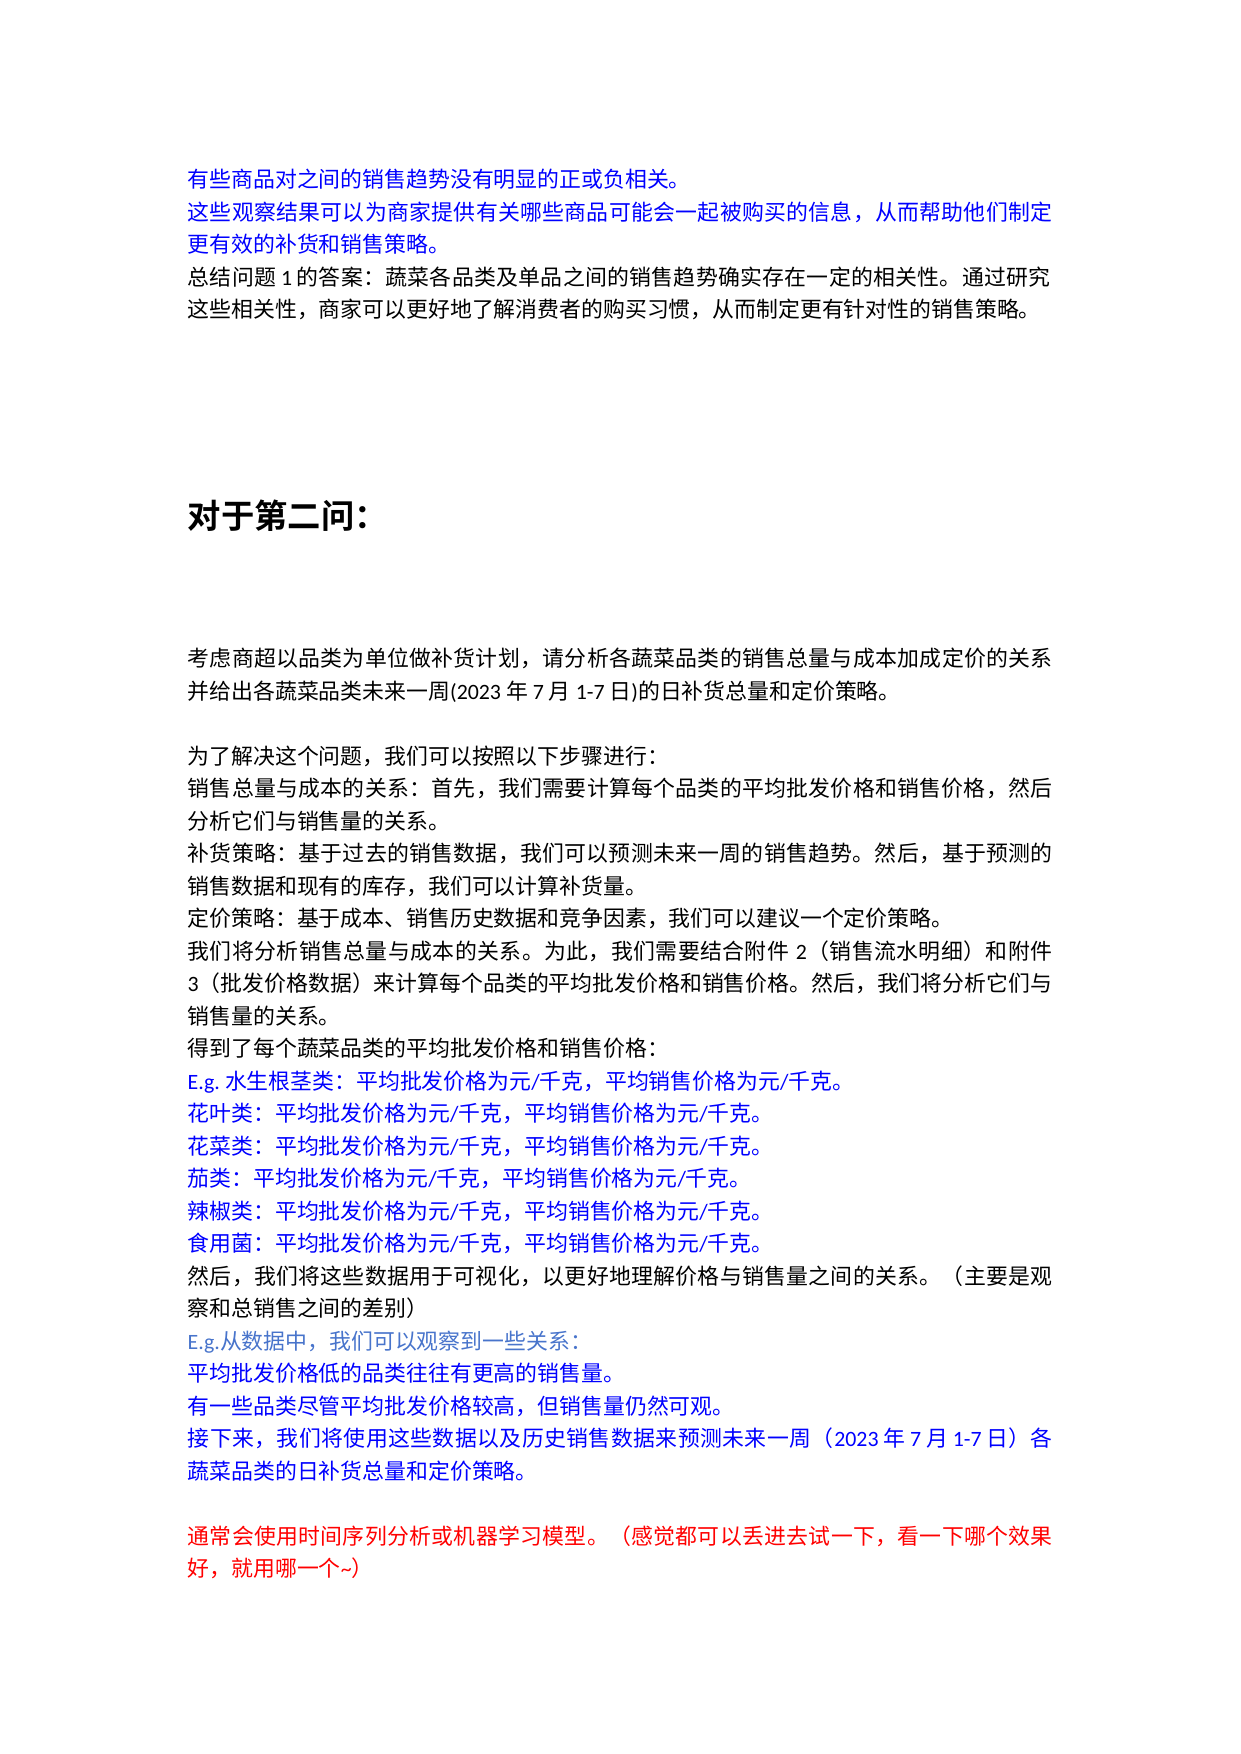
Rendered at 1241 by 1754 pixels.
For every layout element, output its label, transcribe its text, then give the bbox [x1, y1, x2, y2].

text 有些商品对之间的销售趋势没有明显的正或负相关。 [187, 162, 1053, 194]
text E.g.从数据中，我们可以观察到一些关系： [187, 1323, 1053, 1356]
text 考虑商超以品类为单位做补货计划，请分析各蔬菜品类的销售总量与成本加成定价的关系，并给出各蔬菜品类未来一周(2023 年 7 月 1-7 日)的日补货总量和定价策略。 [187, 641, 1053, 706]
text 得到了每个蔬菜品类的平均批发价格和销售价格： [187, 1031, 1053, 1063]
text 茄类：平均批发价格为元/千克，平均销售价格为元/千克。 [187, 1161, 1053, 1193]
text 花叶类：平均批发价格为元/千克，平均销售价格为元/千克。 [187, 1096, 1053, 1128]
text 我们将分析销售总量与成本的关系。为此，我们需要结合附件2（销售流水明细）和附件3（批发价格数据）来计算每个品类的平均批发价格和销售价格。然后，我们将分析它们与销售量的关系。 [187, 933, 1053, 1031]
text 通常会使用时间序列分析或机器学习模型。（感觉都可以丢进去试一下，看一下哪个效果好，就用哪一个~） [187, 1518, 1053, 1583]
text 然后，我们将这些数据用于可视化，以更好地理解价格与销售量之间的关系。（主要是观察和总销售之间的差别） [187, 1258, 1053, 1323]
text 有一些品类尽管平均批发价格较高，但销售量仍然可观。 [187, 1388, 1053, 1421]
text 这些观察结果可以为商家提供有关哪些商品可能会一起被购买的信息，从而帮助他们制定更有效的补货和销售策略。 [187, 194, 1053, 259]
text E.g. 水生根茎类：平均批发价格为元/千克，平均销售价格为元/千克。 [187, 1063, 1053, 1096]
text 辣椒类：平均批发价格为元/千克，平均销售价格为元/千克。 [187, 1193, 1053, 1226]
text 为了解决这个问题，我们可以按照以下步骤进行： [187, 738, 1053, 771]
subtitle 对于第二问： [187, 482, 1053, 547]
text 接下来，我们将使用这些数据以及历史销售数据来预测未来一周（2023年7月1-7日）各蔬菜品类的日补货总量和定价策略。 [187, 1421, 1053, 1486]
text 平均批发价格低的品类往往有更高的销售量。 [187, 1356, 1053, 1388]
text 定价策略：基于成本、销售历史数据和竞争因素，我们可以建议一个定价策略。 [187, 901, 1053, 933]
text 补货策略：基于过去的销售数据，我们可以预测未来一周的销售趋势。然后，基于预测的销售数据和现有的库存，我们可以计算补货量。 [187, 836, 1053, 901]
text 食用菌：平均批发价格为元/千克，平均销售价格为元/千克。 [187, 1226, 1053, 1258]
text 销售总量与成本的关系：首先，我们需要计算每个品类的平均批发价格和销售价格，然后分析它们与销售量的关系。 [187, 771, 1053, 836]
text 总结问题1的答案：蔬菜各品类及单品之间的销售趋势确实存在一定的相关性。通过研究这些相关性，商家可以更好地了解消费者的购买习惯，从而制定更有针对性的销售策略。 [187, 259, 1053, 324]
text 花菜类：平均批发价格为元/千克，平均销售价格为元/千克。 [187, 1128, 1053, 1161]
